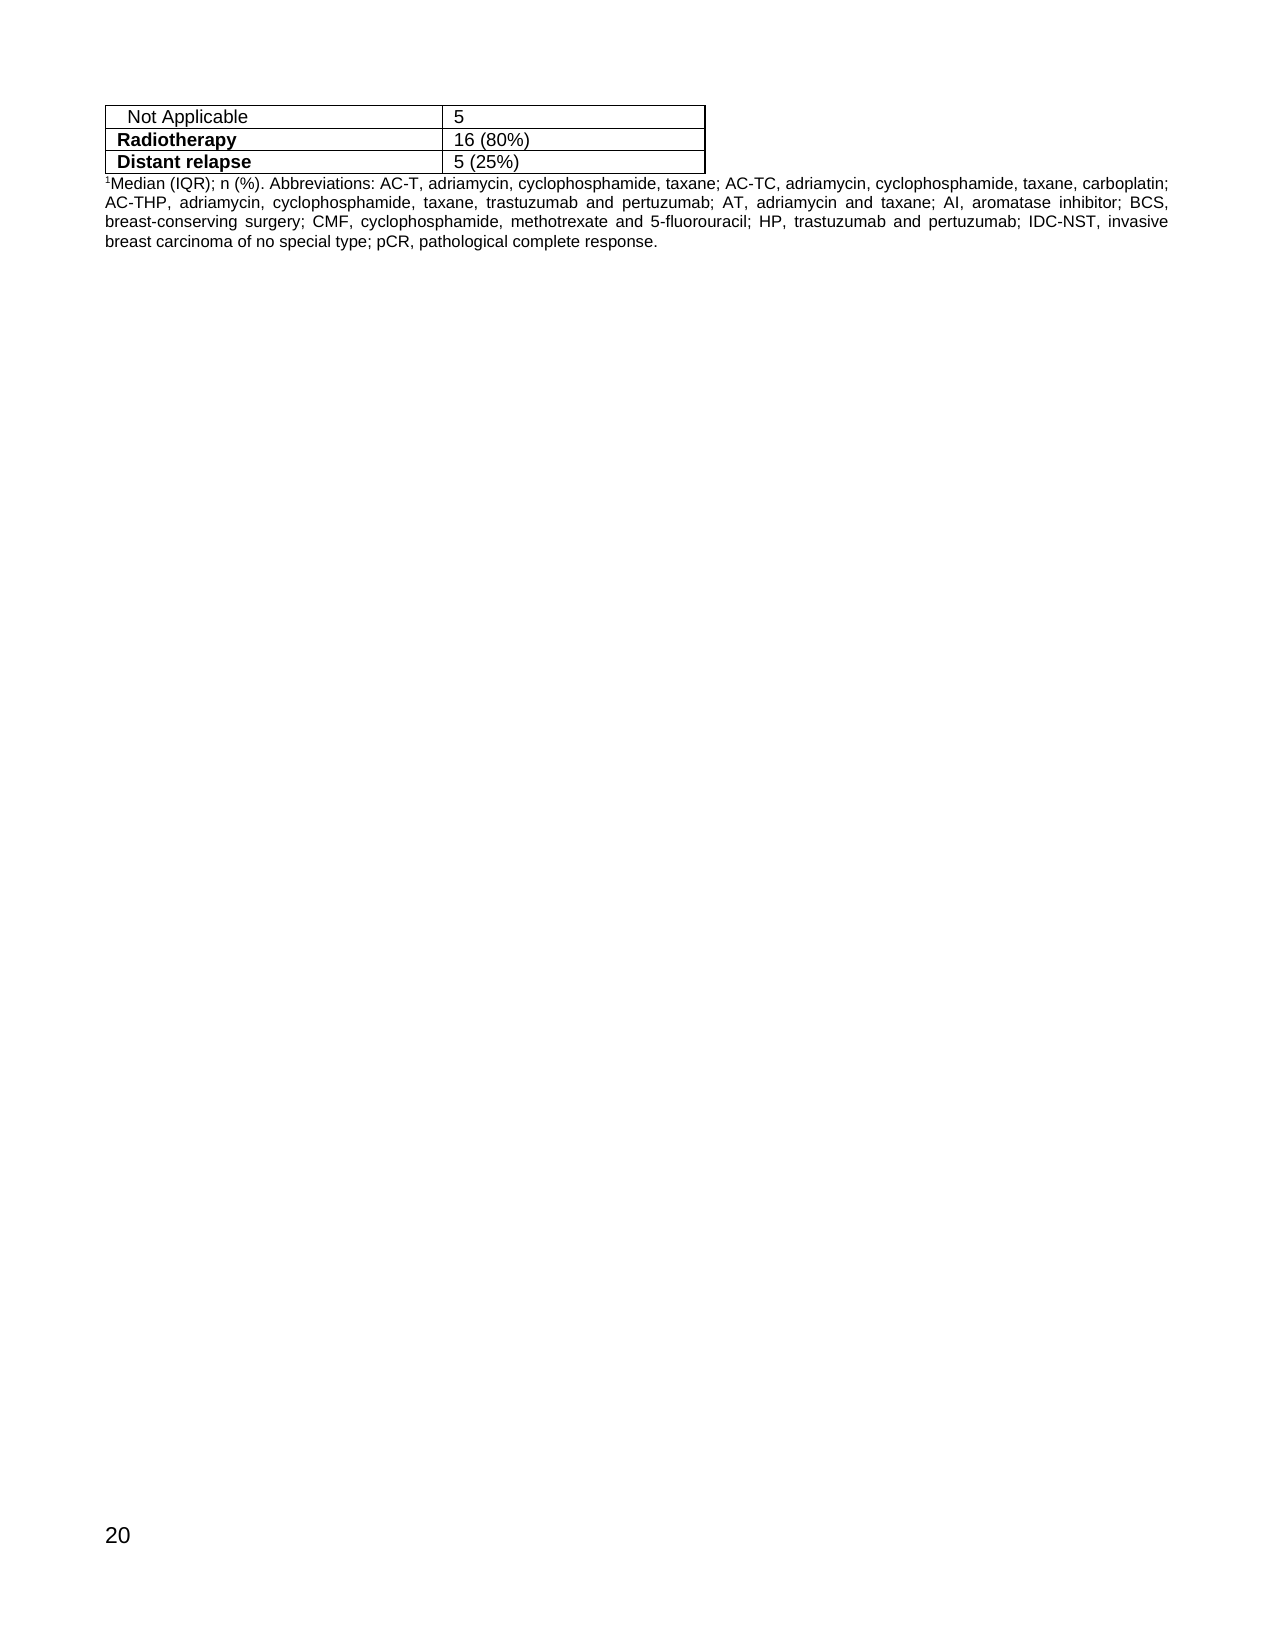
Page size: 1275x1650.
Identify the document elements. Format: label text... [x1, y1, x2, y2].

table_cell Radiotherapy [106, 129, 442, 150]
table_cell Distant relapse [106, 151, 442, 173]
table_cell 5 [443, 106, 704, 128]
table_cell 16 (80%) [443, 129, 704, 150]
table_cell 5 (25%) [443, 151, 704, 173]
table_cell Not Applicable [106, 106, 442, 128]
text 1Median (IQR); n (%). Abbreviations: AC-T, adriamycin, cyclophosphamide, taxane; AC-TC, adriamycin, cyclophosphamide, taxane, carboplatin; AC-THP, adriamycin, cyclophosphamide, taxane, trastuzumab and pertuzumab; AT, adriamycin and taxane; AI, aromatase inhibitor; BCS, breast-conserving surgery; CMF, cyclophosphamide, methotrexate and 5-fluorouracil; HP, trastuzumab and pertuzumab; IDC-NST, invasive breast carcinoma of no special type; pCR, pathological complete response. [105, 174, 1170, 251]
